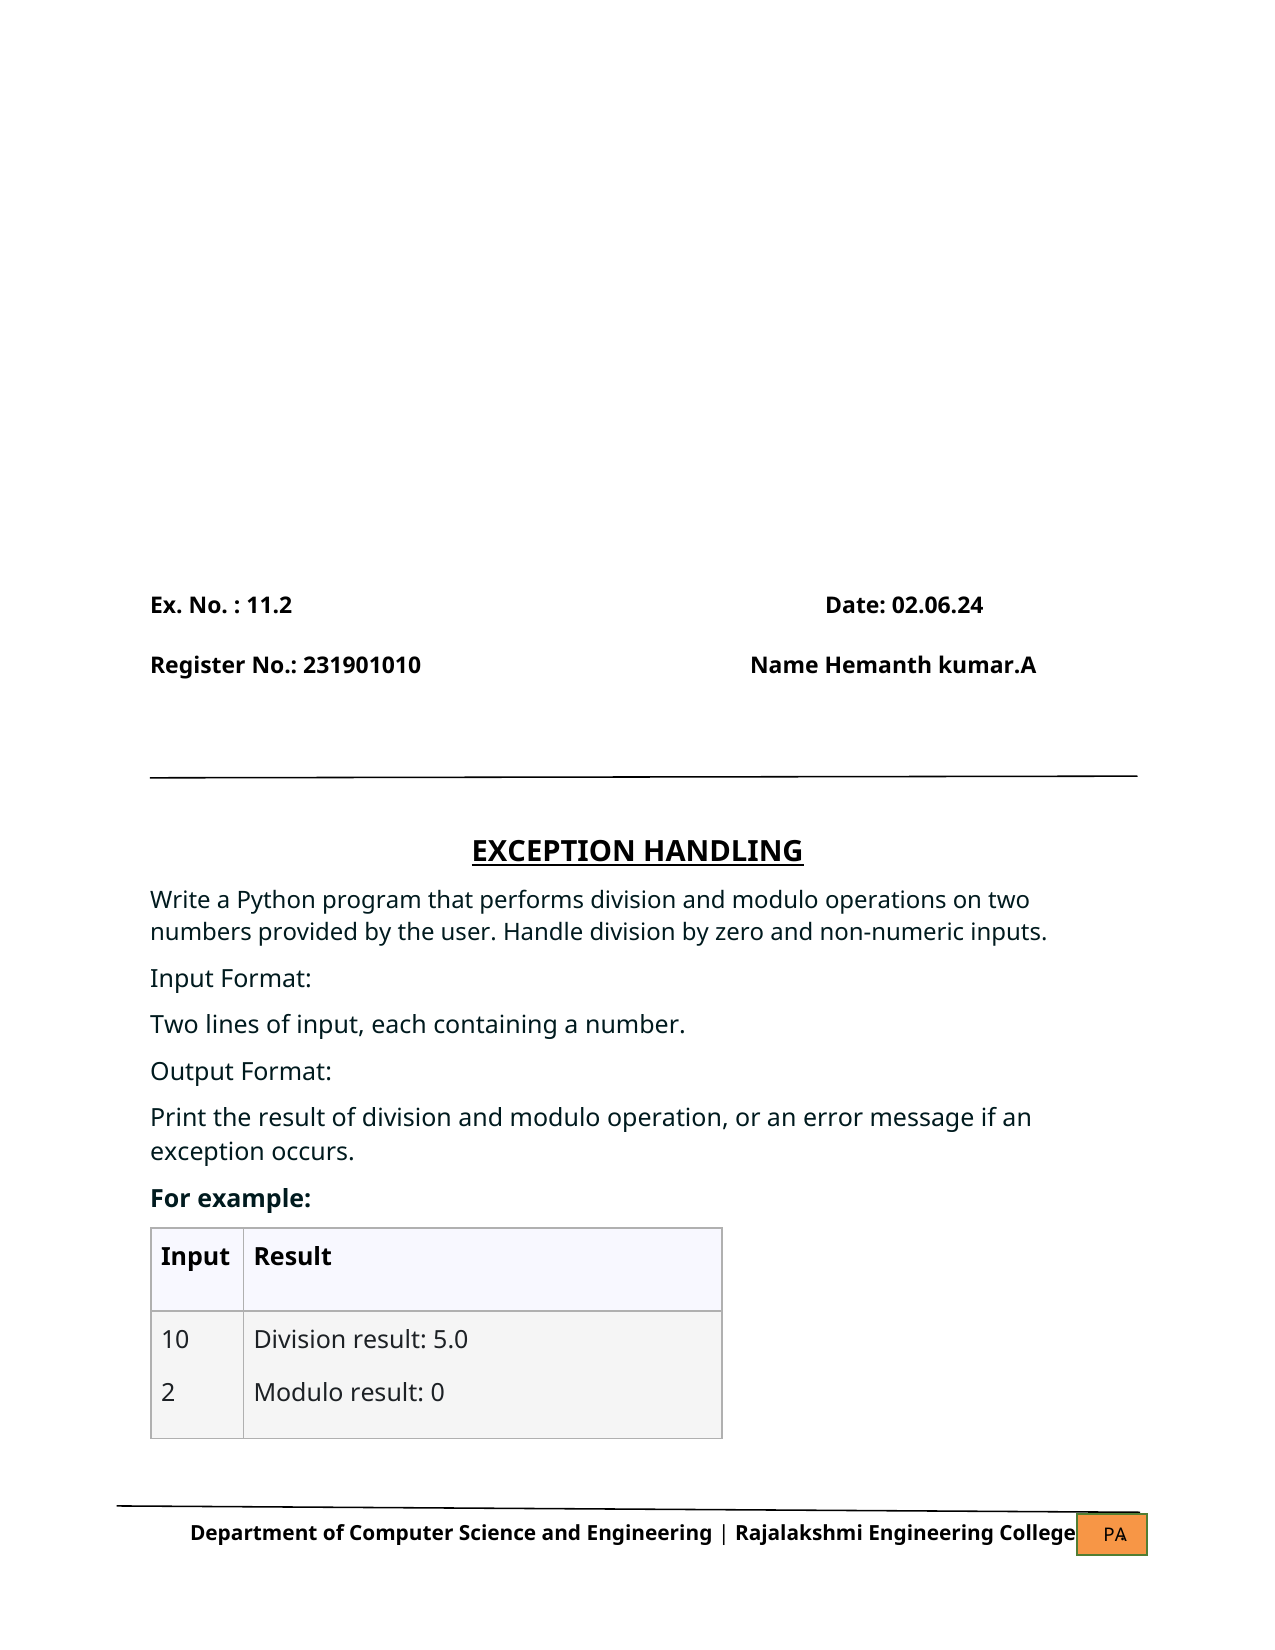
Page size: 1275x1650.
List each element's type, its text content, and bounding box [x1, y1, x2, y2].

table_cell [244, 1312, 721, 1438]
text Input Format: [150, 960, 1125, 994]
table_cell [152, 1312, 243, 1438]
text Two lines of input, each containing a number. [150, 1007, 1125, 1041]
text Write a Python program that performs division and modulo operations on two numbers provided by the user. Handle division by zero and non-numeric inputs. [150, 883, 1125, 948]
text Output Format: [150, 1053, 1125, 1087]
text EXCEPTION HANDLING [150, 830, 1125, 870]
text For example: [150, 1181, 1125, 1215]
text Ex. No. : 11.2 Date: 02.06.24 [150, 589, 1125, 620]
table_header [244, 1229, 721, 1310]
text Register No.: 231901010 Name Hemanth kumar.A [150, 649, 1125, 680]
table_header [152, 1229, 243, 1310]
text Print the result of division and modulo operation, or an error message if an exception occurs. [150, 1100, 1125, 1168]
